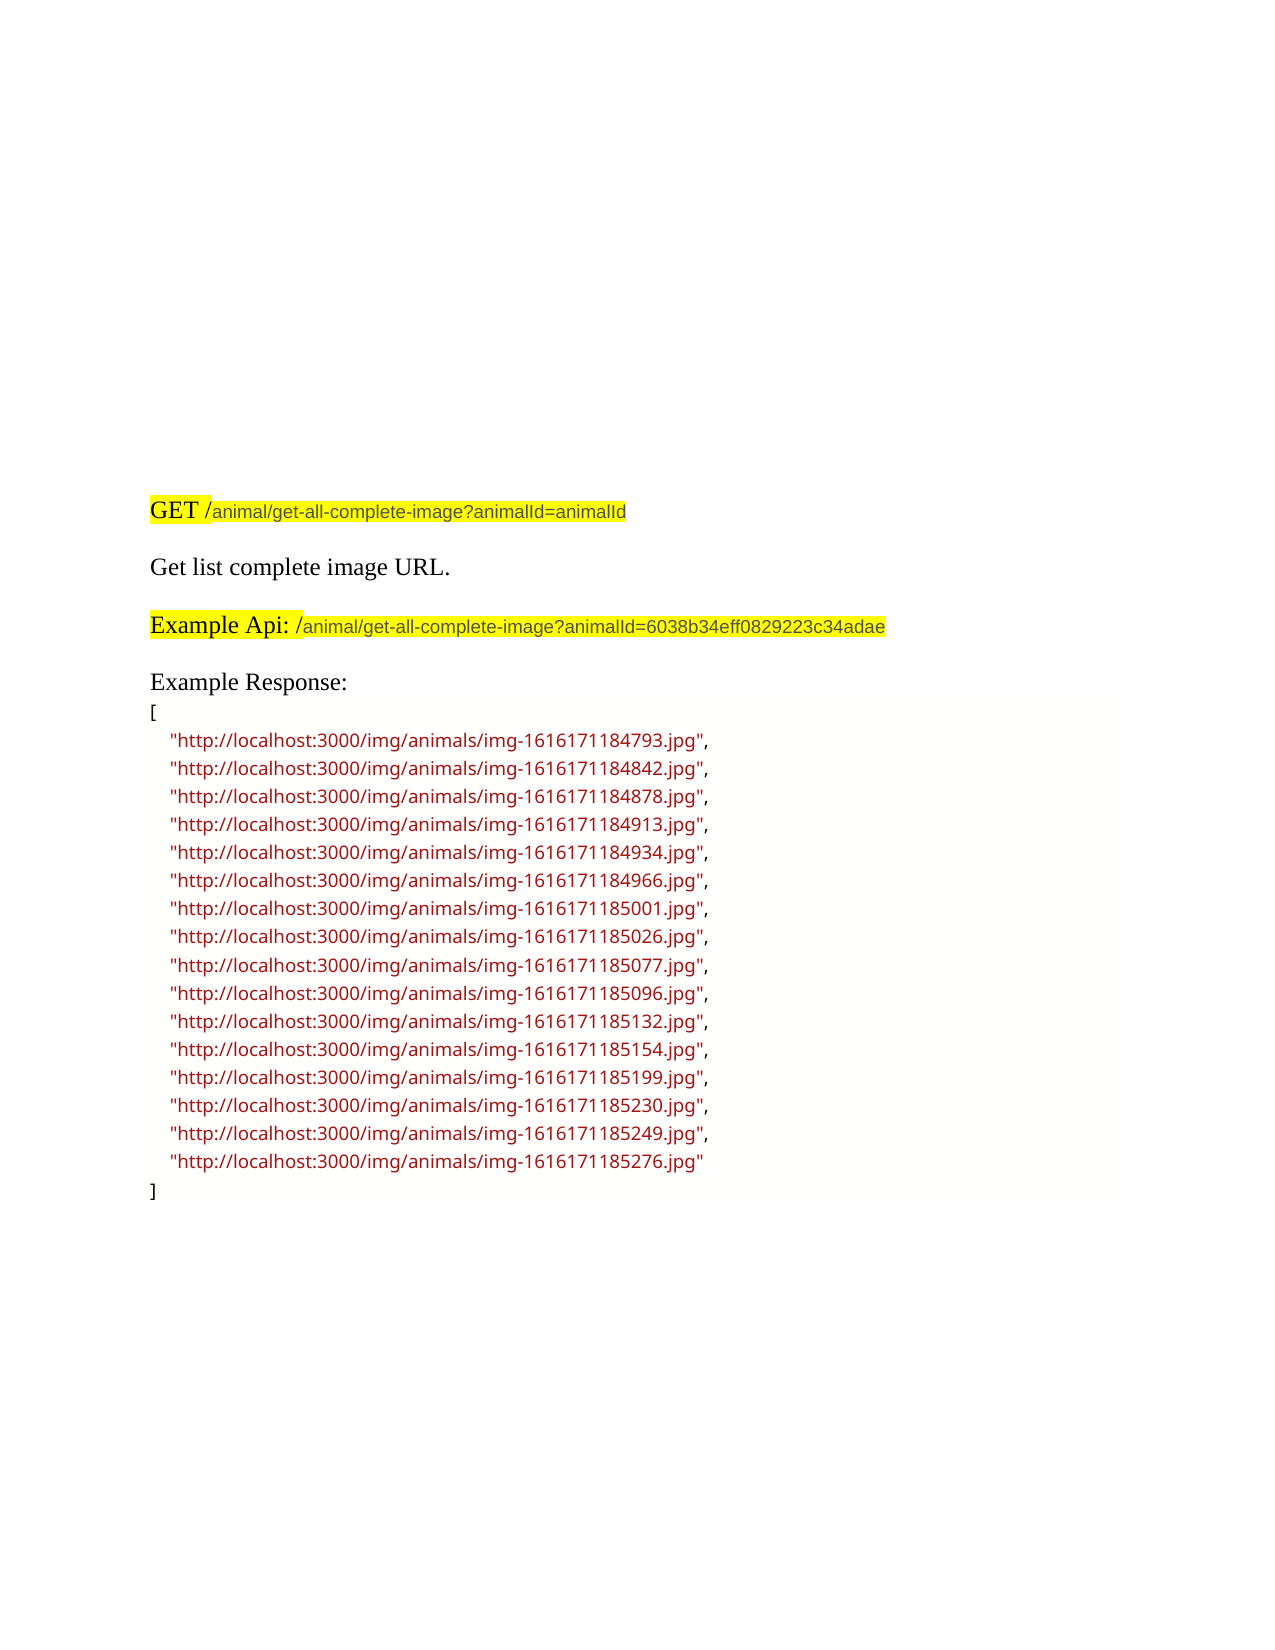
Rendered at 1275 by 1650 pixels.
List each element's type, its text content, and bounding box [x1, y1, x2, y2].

text "http://localhost:3000/img/animals/img-1616171184842.jpg", [150, 752, 1125, 781]
text Example Response: [150, 667, 1125, 696]
text [ [150, 696, 1125, 724]
text "http://localhost:3000/img/animals/img-1616171185132.jpg", [150, 1006, 1125, 1034]
text Example Api: /animal/get-all-complete-image?animalId=6038b34eff0829223c34adae [303, 610, 1125, 639]
text "http://localhost:3000/img/animals/img-1616171185199.jpg", [150, 1062, 1125, 1090]
text "http://localhost:3000/img/animals/img-1616171184966.jpg", [150, 865, 1125, 893]
text "http://localhost:3000/img/animals/img-1616171185249.jpg", [150, 1118, 1125, 1146]
text "http://localhost:3000/img/animals/img-1616171185001.jpg", [150, 893, 1125, 921]
text GET /animal/get-all-complete-image?animalId=animalId [212, 495, 1125, 524]
text "http://localhost:3000/img/animals/img-1616171185026.jpg", [150, 921, 1125, 949]
text "http://localhost:3000/img/animals/img-1616171184878.jpg", [150, 781, 1125, 809]
text "http://localhost:3000/img/animals/img-1616171184913.jpg", [150, 809, 1125, 837]
text "http://localhost:3000/img/animals/img-1616171184934.jpg", [150, 837, 1125, 865]
text "http://localhost:3000/img/animals/img-1616171185154.jpg", [150, 1034, 1125, 1062]
text "http://localhost:3000/img/animals/img-1616171185096.jpg", [150, 977, 1125, 1006]
text "http://localhost:3000/img/animals/img-1616171185077.jpg", [150, 949, 1125, 977]
text ] [150, 1174, 1125, 1202]
text Get list complete image URL. [150, 552, 1125, 581]
text "http://localhost:3000/img/animals/img-1616171185276.jpg" [150, 1146, 1125, 1174]
text "http://localhost:3000/img/animals/img-1616171184793.jpg", [150, 724, 1125, 752]
text "http://localhost:3000/img/animals/img-1616171185230.jpg", [150, 1090, 1125, 1118]
